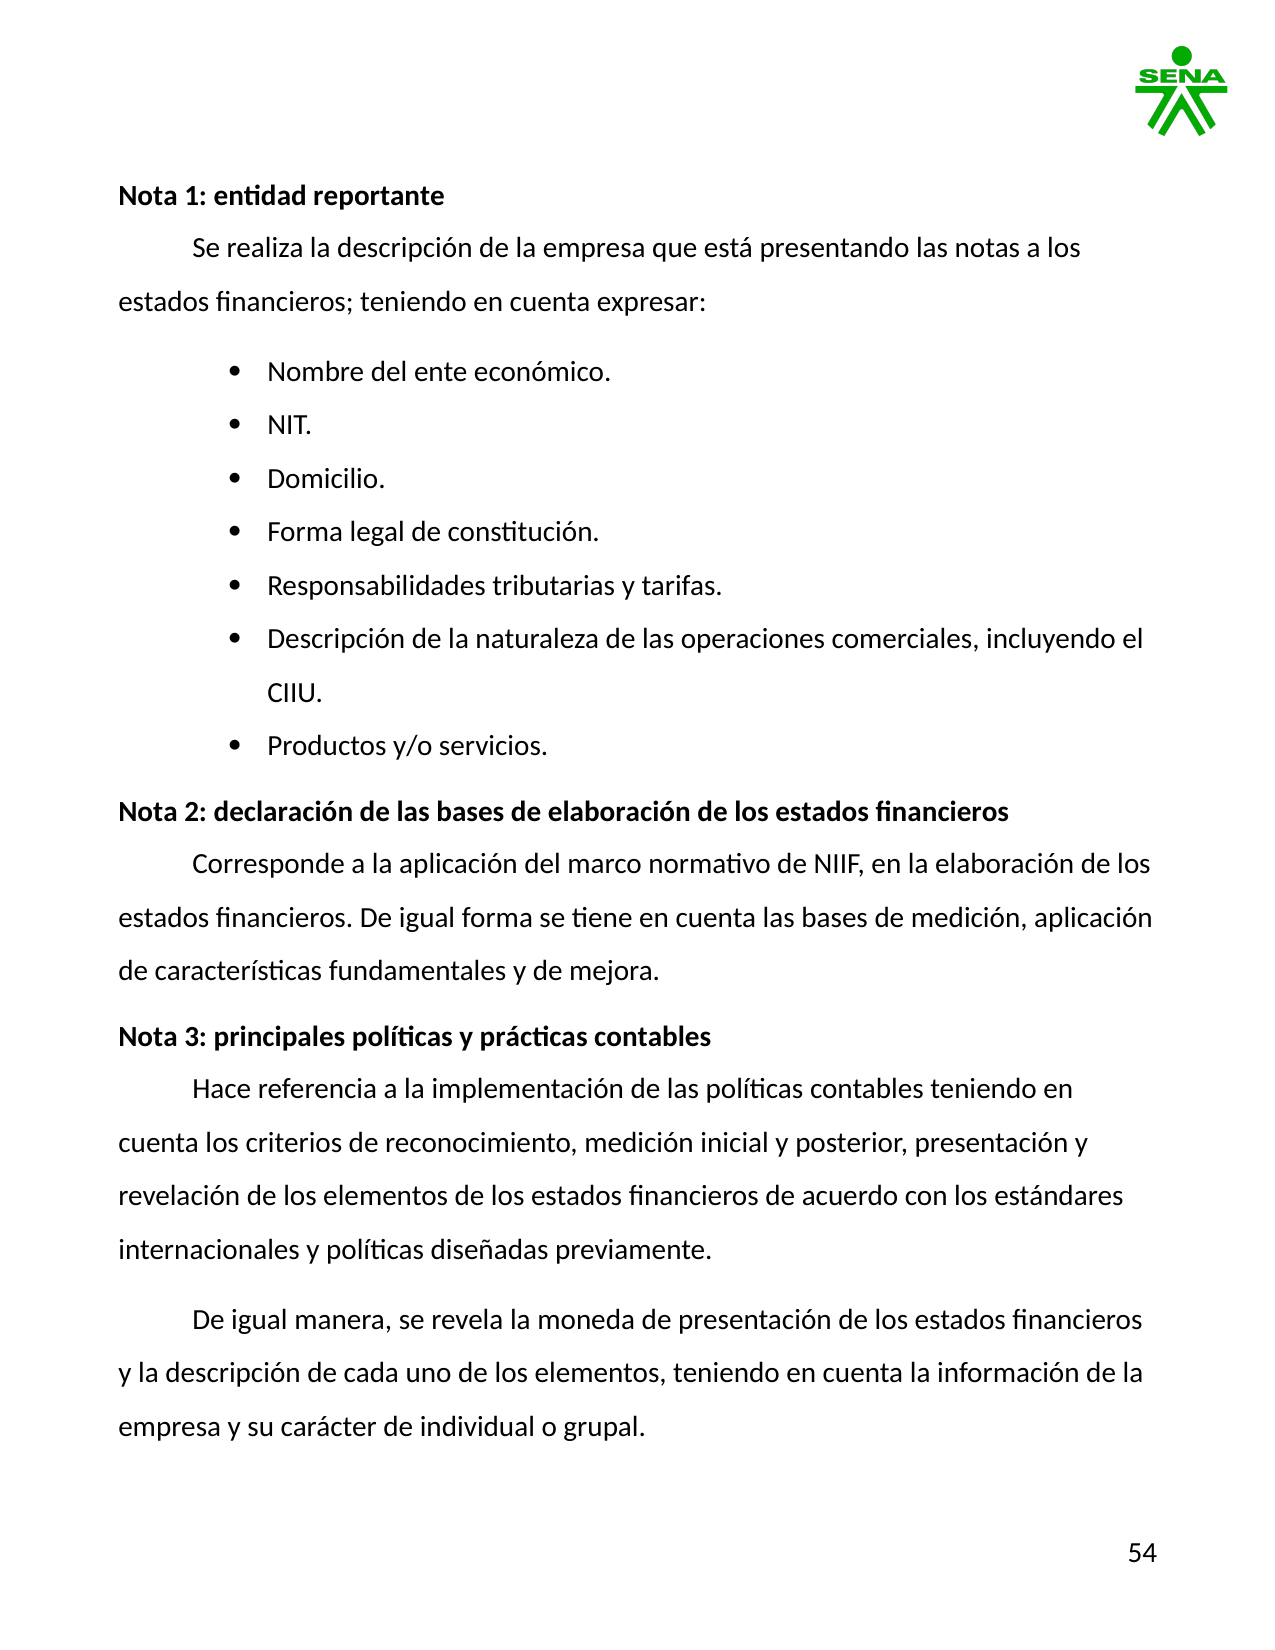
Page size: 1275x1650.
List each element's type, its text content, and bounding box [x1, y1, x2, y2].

list Productos y/o servicios. [229, 727, 1157, 763]
text Hace referencia a la implementación de las políticas contables teniendo en cuenta los criterios de reconocimiento, medición inicial y posterior, presentación y revelación de los elementos de los estados financieros de acuerdo con los estándares internacionales y políticas diseñadas previamente. [118, 1070, 1157, 1266]
list NIT. [229, 406, 1157, 442]
subtitle Nota 1: entidad reportante [118, 177, 1157, 213]
picture [1135, 46, 1228, 136]
text De igual manera, se revela la moneda de presentación de los estados financieros y la descripción de cada uno de los elementos, teniendo en cuenta la información de la empresa y su carácter de individual o grupal. [118, 1301, 1157, 1443]
list Nombre del ente económico. [229, 353, 1157, 389]
text Se realiza la descripción de la empresa que está presentando las notas a los estados financieros; teniendo en cuenta expresar: [118, 229, 1157, 318]
list Forma legal de constitución. [229, 513, 1157, 549]
text Corresponde a la aplicación del marco normativo de NIIF, en la elaboración de los estados financieros. De igual forma se tiene en cuenta las bases de medición, aplicación de características fundamentales y de mejora. [118, 845, 1157, 988]
subtitle Nota 2: declaración de las bases de elaboración de los estados financieros [118, 793, 1157, 829]
list Descripción de la naturaleza de las operaciones comerciales, incluyendo el CIIU. [229, 620, 1157, 709]
list Responsabilidades tributarias y tarifas. [229, 567, 1157, 602]
list Domicilio. [229, 460, 1157, 496]
subtitle Nota 3: principales políticas y prácticas contables [118, 1018, 1157, 1054]
